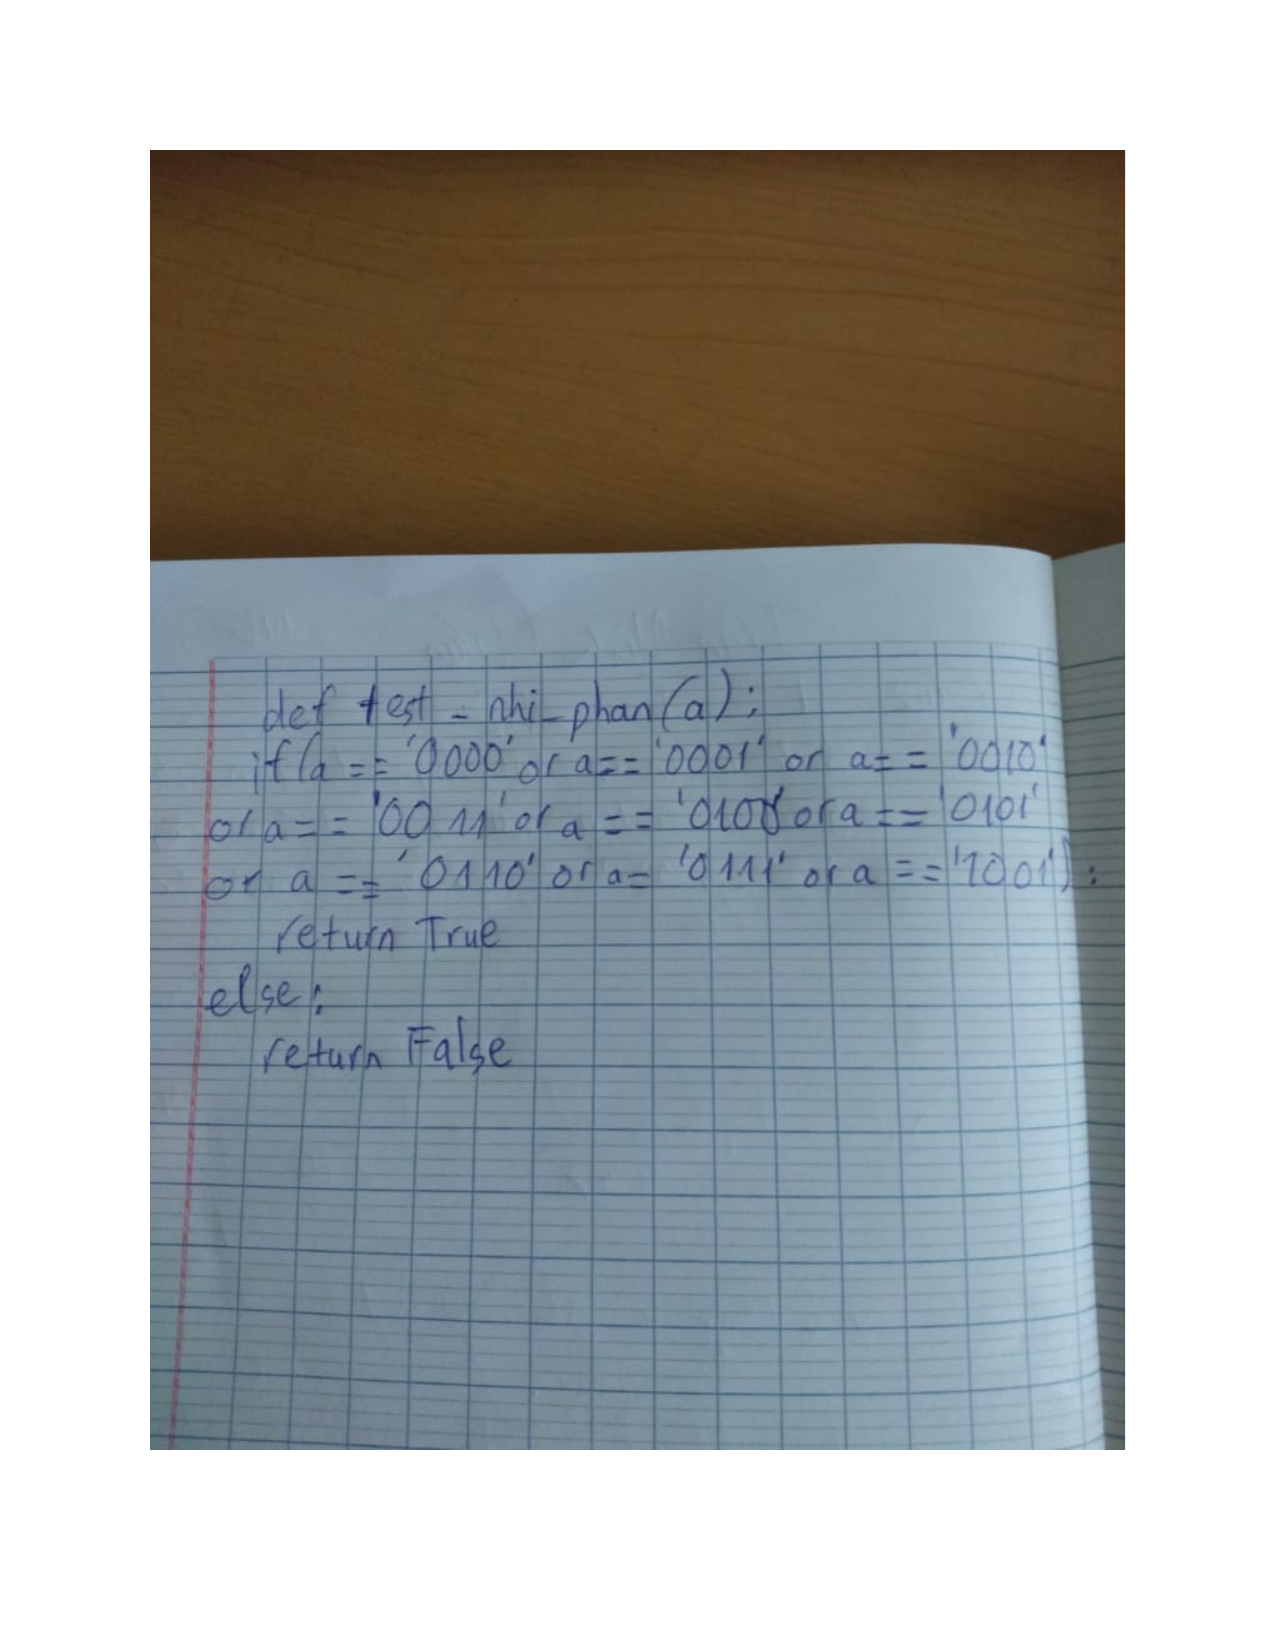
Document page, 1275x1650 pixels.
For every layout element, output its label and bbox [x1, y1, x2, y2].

picture [150, 150, 1125, 1450]
